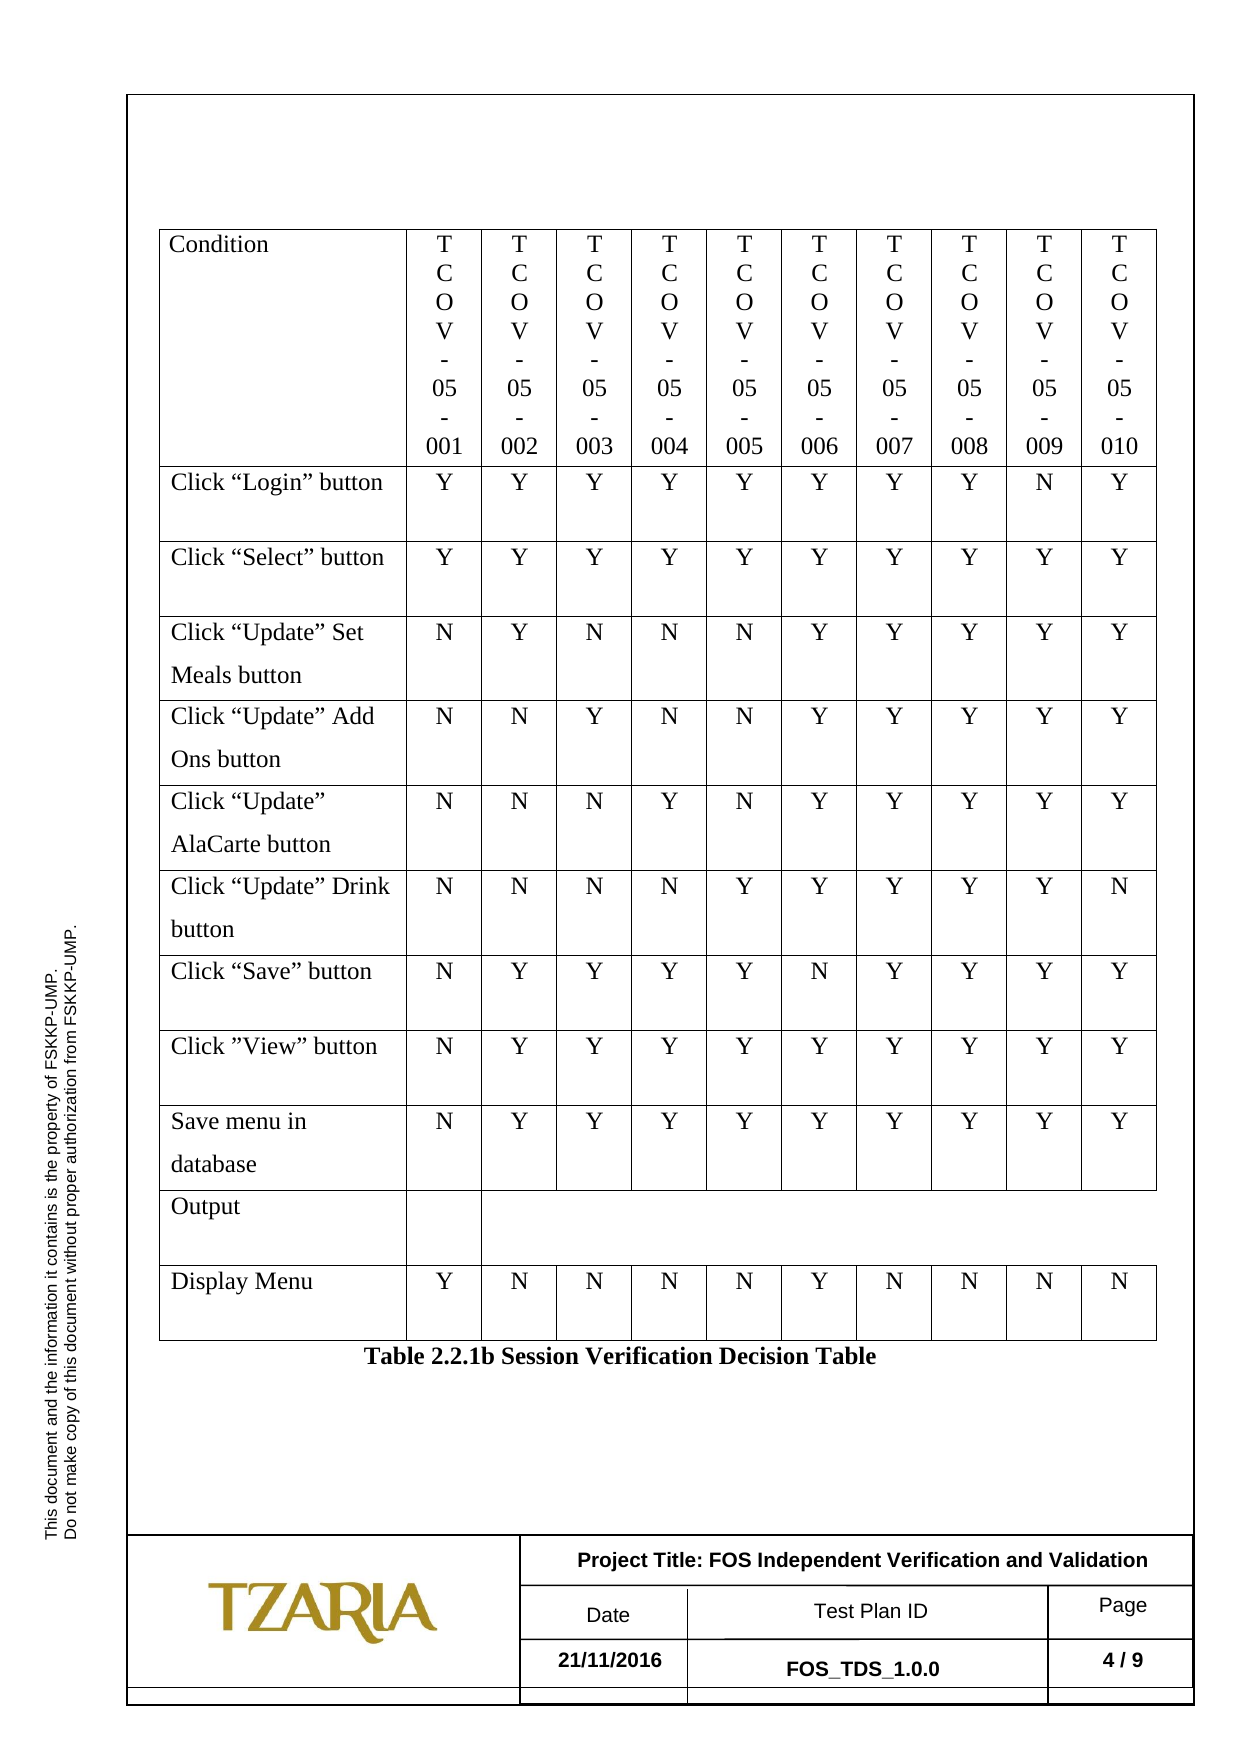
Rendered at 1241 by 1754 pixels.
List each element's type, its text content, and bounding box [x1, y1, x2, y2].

table_cell Y [782, 1266, 856, 1340]
table_header T C O V - 05 - 001 [407, 230, 481, 466]
table_cell Y [1082, 956, 1156, 1030]
table_cell Y [482, 1031, 556, 1105]
table_cell Y [557, 1106, 631, 1190]
table_cell N [932, 1266, 1006, 1340]
table_header T C O V - 05 - 009 [1007, 230, 1081, 466]
table_cell Y [1007, 786, 1081, 870]
table_cell Click “Update” Set Meals button [160, 617, 406, 700]
table_cell Y [1007, 1031, 1081, 1105]
table_cell N [407, 617, 481, 700]
table_cell N [407, 1031, 481, 1105]
table_cell Y [482, 617, 556, 700]
table_cell N [707, 701, 781, 785]
table_cell Y [1082, 1031, 1156, 1105]
text Table 2.2.1b Session Verification Decision Table [187, 1341, 1053, 1370]
table_cell Y [782, 1031, 856, 1105]
table_cell N [632, 871, 706, 955]
table_header T C O V - 05 - 007 [857, 230, 931, 466]
table_header Condition [160, 230, 406, 466]
table_cell Click ”View” button [160, 1031, 406, 1105]
table_cell Y [482, 956, 556, 1030]
table_cell Y [557, 956, 631, 1030]
table_cell Y [707, 871, 781, 955]
table_header T C O V - 05 - 006 [782, 230, 856, 466]
table_cell Y [782, 467, 856, 541]
table_cell Y [782, 871, 856, 955]
table_cell Y [932, 1031, 1006, 1105]
table_header T C O V - 05 - 008 [932, 230, 1006, 466]
table_cell Y [782, 786, 856, 870]
table_cell Y [932, 956, 1006, 1030]
table_cell Click “Update” AlaCarte button [160, 786, 406, 870]
table_cell Y [1082, 701, 1156, 785]
table_cell Y [782, 1106, 856, 1190]
table_cell Y [857, 701, 931, 785]
table_cell Y [857, 786, 931, 870]
table_cell Y [707, 1106, 781, 1190]
table_cell Y [932, 617, 1006, 700]
table_cell Y [482, 1106, 556, 1190]
table_cell Y [857, 617, 931, 700]
table_cell Save menu in database [160, 1106, 406, 1190]
table_cell Y [932, 786, 1006, 870]
table_cell Click “Select” button [160, 542, 406, 616]
table_cell Y [932, 1106, 1006, 1190]
table_cell Y [1082, 542, 1156, 616]
table_cell Y [1082, 786, 1156, 870]
table_cell N [632, 1266, 706, 1340]
picture [207, 1548, 438, 1678]
table_cell N [407, 701, 481, 785]
table_cell Y [932, 871, 1006, 955]
table_cell Y [407, 542, 481, 616]
table_cell Display Menu [160, 1266, 406, 1340]
table_cell N [557, 871, 631, 955]
table_cell N [557, 1266, 631, 1340]
table_cell N [632, 617, 706, 700]
table_cell Y [1007, 1106, 1081, 1190]
table_cell Y [707, 467, 781, 541]
table_cell Y [632, 786, 706, 870]
table_header T C O V - 05 - 002 [482, 230, 556, 466]
table_cell N [707, 617, 781, 700]
table_cell [407, 1191, 481, 1265]
table_cell Y [1082, 617, 1156, 700]
table_cell Y [782, 617, 856, 700]
table_cell N [407, 871, 481, 955]
table_cell N [857, 1266, 931, 1340]
table_cell Y [932, 467, 1006, 541]
table_cell Y [857, 871, 931, 955]
table_cell Y [1007, 956, 1081, 1030]
table_cell Y [707, 1031, 781, 1105]
table_cell Y [632, 467, 706, 541]
table_cell Y [407, 467, 481, 541]
table_cell Y [632, 542, 706, 616]
table_cell Y [1082, 1106, 1156, 1190]
table_cell N [1007, 467, 1081, 541]
table_cell N [1082, 871, 1156, 955]
table_cell Y [932, 542, 1006, 616]
table_cell Y [632, 1106, 706, 1190]
table_header T C O V - 05 - 004 [632, 230, 706, 466]
table_cell Y [557, 467, 631, 541]
table_cell Click “Update” Drink button [160, 871, 406, 955]
table_cell Y [857, 956, 931, 1030]
table_cell N [1007, 1266, 1081, 1340]
table_cell N [482, 701, 556, 785]
table_cell Click “Save” button [160, 956, 406, 1030]
table_cell Y [1007, 542, 1081, 616]
table_cell N [482, 786, 556, 870]
table_cell Y [407, 1266, 481, 1340]
table_cell Y [557, 701, 631, 785]
table_cell Y [707, 956, 781, 1030]
table_cell N [782, 956, 856, 1030]
table_cell N [707, 1266, 781, 1340]
table_cell Y [1082, 467, 1156, 541]
table_header T C O V - 05 - 010 [1082, 230, 1156, 466]
table_cell N [407, 786, 481, 870]
table_cell N [707, 786, 781, 870]
table_cell Y [782, 701, 856, 785]
table_cell Y [632, 1031, 706, 1105]
table_cell N [482, 1266, 556, 1340]
table_header T C O V - 05 - 005 [707, 230, 781, 466]
table_cell N [557, 786, 631, 870]
table_cell Output [160, 1191, 406, 1265]
table_cell N [407, 956, 481, 1030]
table_header T C O V - 05 - 003 [557, 230, 631, 466]
table_cell Y [857, 1106, 931, 1190]
table_cell Y [482, 467, 556, 541]
table_cell Y [782, 542, 856, 616]
table_cell N [557, 617, 631, 700]
table_cell Click “Login” button [160, 467, 406, 541]
table_cell N [482, 871, 556, 955]
table_cell Y [557, 542, 631, 616]
table_cell Y [1007, 701, 1081, 785]
table_cell Y [707, 542, 781, 616]
table_cell Click “Update” Add Ons button [160, 701, 406, 785]
table_cell Y [632, 956, 706, 1030]
table_cell Y [857, 467, 931, 541]
table_cell Y [1007, 871, 1081, 955]
table_cell Y [857, 542, 931, 616]
table_cell N [1082, 1266, 1156, 1340]
table_cell Y [1007, 617, 1081, 700]
table_cell Y [932, 701, 1006, 785]
table_cell Y [482, 542, 556, 616]
table_cell Y [857, 1031, 931, 1105]
table_cell Y [557, 1031, 631, 1105]
table_cell N [632, 701, 706, 785]
table_cell N [407, 1106, 481, 1190]
